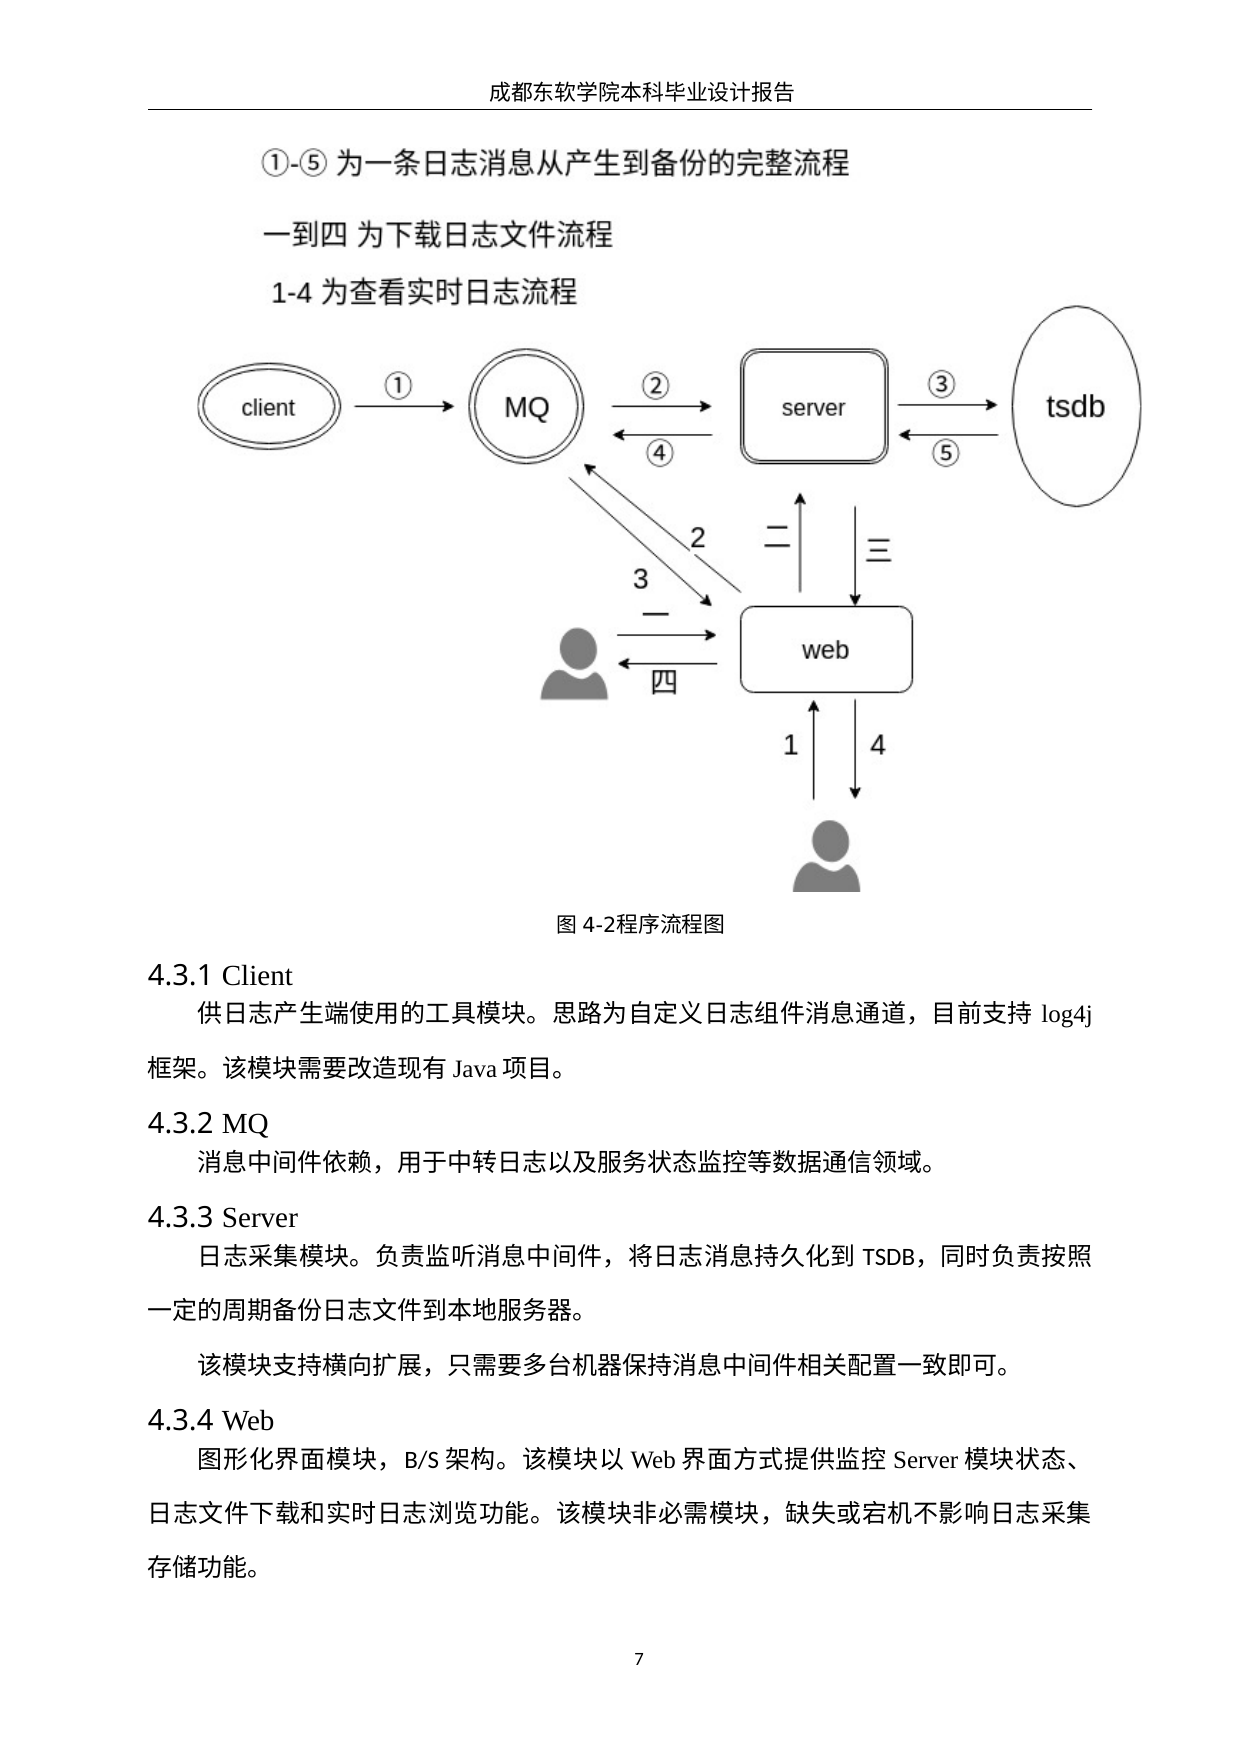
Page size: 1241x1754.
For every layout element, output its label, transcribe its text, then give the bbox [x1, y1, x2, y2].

subtitle Client [148, 954, 1092, 994]
subtitle Server [148, 1197, 1092, 1236]
subtitle MQ [148, 1103, 1092, 1142]
text 供日志产生端使用的工具模块。思路为自定义日志组件消息通道，目前支持log4j框架。该模块需要改造现有Java项目。 [148, 994, 1092, 1084]
text 日志采集模块。负责监听消息中间件，将日志消息持久化到TSDB，同时负责按照一定的周期备份日志文件到本地服务器。 [148, 1236, 1092, 1327]
text 该模块支持横向扩展，只需要多台机器保持消息中间件相关配置一致即可。 [148, 1345, 1092, 1381]
subtitle Web [148, 1399, 1092, 1439]
picture [197, 147, 1142, 892]
text 图 4-2程序流程图 [148, 907, 1092, 938]
text 图形化界面模块，B/S架构。该模块以Web界面方式提供监控Server模块状态、日志文件下载和实时日志浏览功能。该模块非必需模块，缺失或宕机不影响日志采集存储功能。 [148, 1439, 1092, 1584]
text 消息中间件依赖，用于中转日志以及服务状态监控等数据通信领域。 [148, 1142, 1092, 1178]
